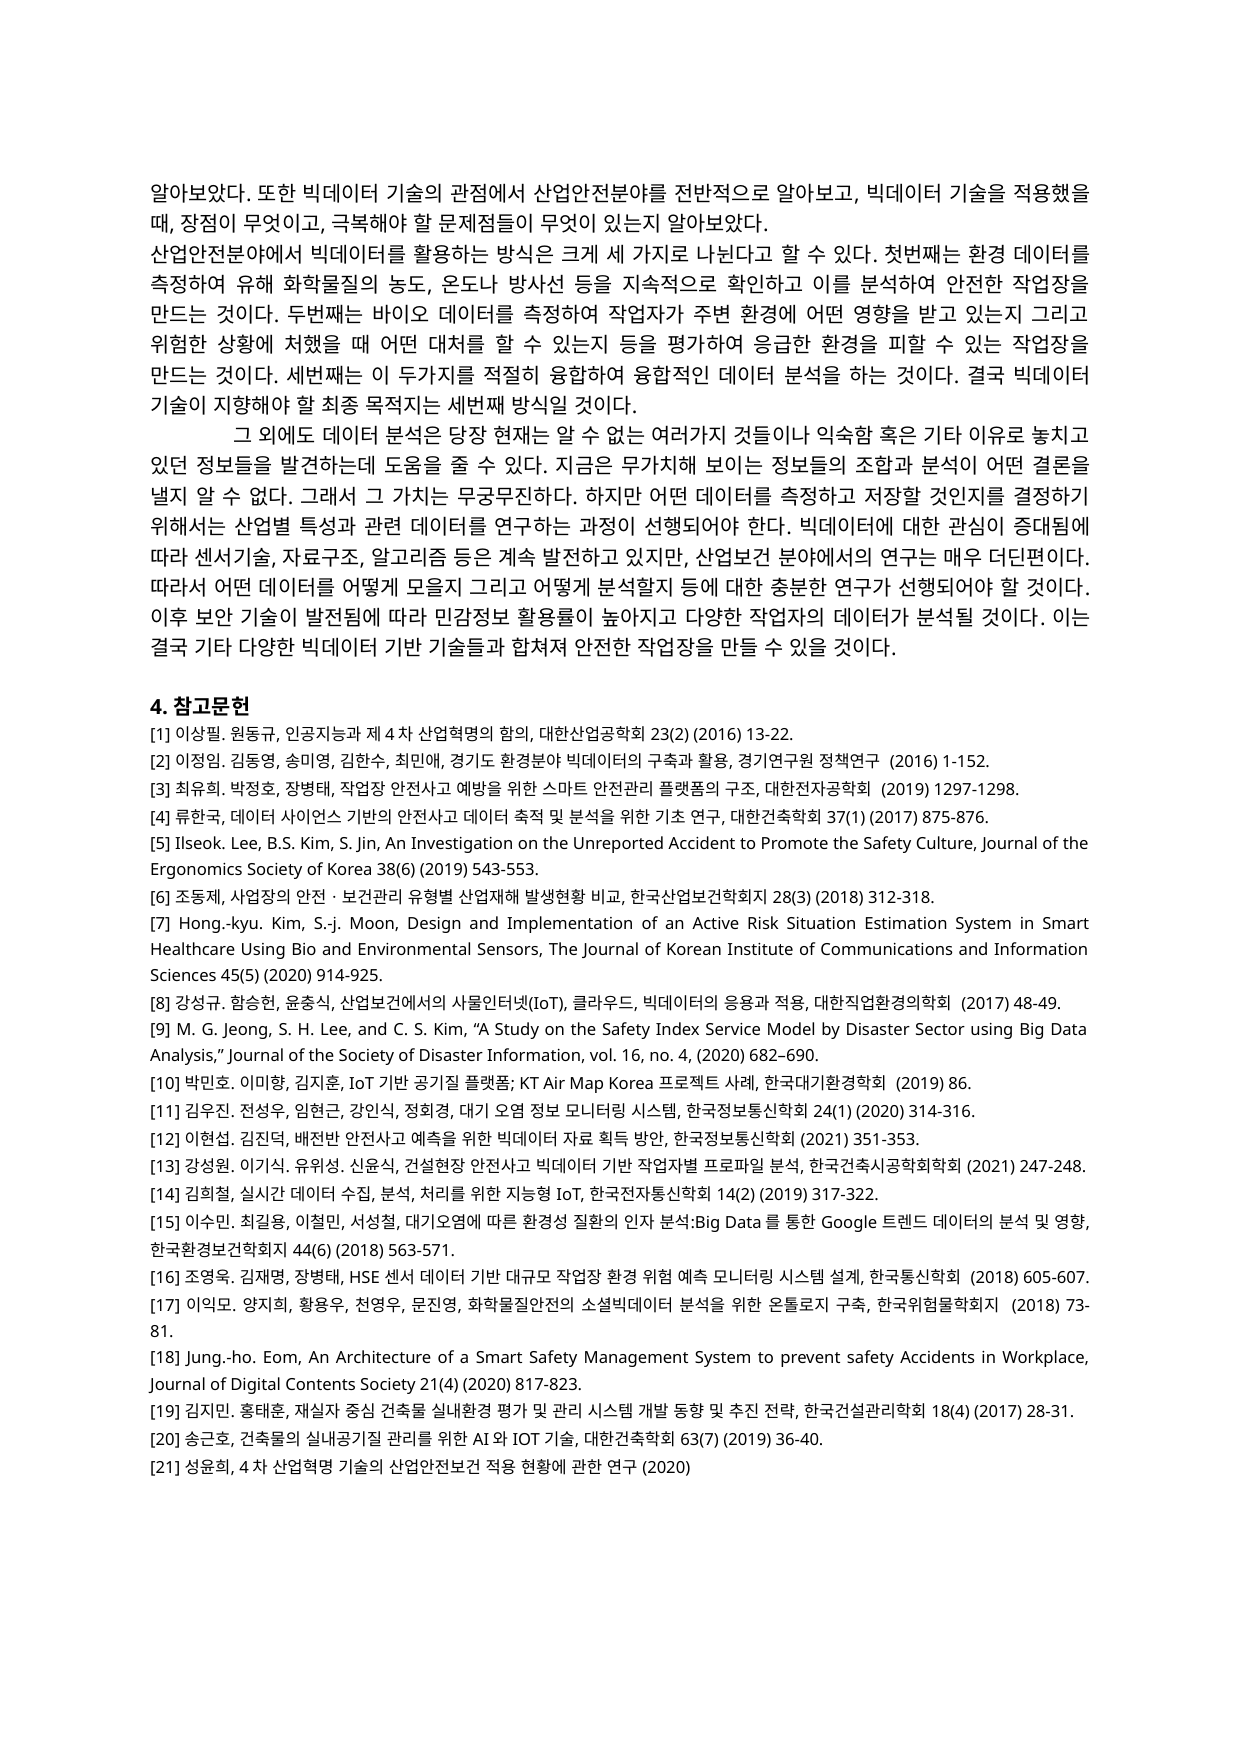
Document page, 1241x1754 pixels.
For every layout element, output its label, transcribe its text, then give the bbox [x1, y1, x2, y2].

text [5] Ilseok. Lee, B.S. Kim, S. Jin, An Investigation on the Unreported Accident to Promote the Safety Culture, Journal of the Ergonomics Society of Korea 38(6) (2019) 543-553. [150, 832, 1090, 881]
text [4] 류한국, 데이터 사이언스 기반의 안전사고 데이터 축적 및 분석을 위한 기초 연구, 대한건축학회 37(1) (2017) 875-876. [150, 804, 1090, 828]
text [11] 김우진. 전성우, 임현근, 강인식, 정회경, 대기 오염 정보 모니터링 시스템, 한국정보통신학회 24(1) (2020) 314-316. [150, 1098, 1090, 1122]
text [19] 김지민. 홍태훈, 재실자 중심 건축물 실내환경 평가 및 관리 시스템 개발 동향 및 추진 전략, 한국건설관리학회 18(4) (2017) 28-31. [150, 1398, 1090, 1422]
text [15] 이수민. 최길용, 이철민, 서성철, 대기오염에 따른 환경성 질환의 인자 분석:Big Data를 통한 Google 트렌드 데이터의 분석 및 영향, 한국환경보건학회지 44(6) (2018) 563-571. [150, 1209, 1090, 1261]
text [150, 177, 1090, 238]
text [12] 이현섭. 김진덕, 배전반 안전사고 예측을 위한 빅데이터 자료 획득 방안, 한국정보통신학회 (2021) 351-353. [150, 1126, 1090, 1150]
text 산업안전분야에서 빅데이터를 활용하는 방식은 크게 세 가지로 나뉜다고 할 수 있다. 첫번째는 환경 데이터를 측정하여 유해 화학물질의 농도, 온도나 방사선 등을 지속적으로 확인하고 이를 분석하여 안전한 작업장을 만드는 것이다. 두번째는 바이오 데이터를 측정하여 작업자가 주변 환경에 어떤 영향을 받고 있는지 그리고 위험한 상황에 처했을 때 어떤 대처를 할 수 있는지 등을 평가하여 응급한 환경을 피할 수 있는 작업장을 만드는 것이다. 세번째는 이 두가지를 적절히 융합하여 융합적인 데이터 분석을 하는 것이다. 결국 빅데이터 기술이 지향해야 할 최종 목적지는 세번째 방식일 것이다. [150, 238, 1090, 419]
text [13] 강성원. 이기식. 유위성. 신윤식, 건설현장 안전사고 빅데이터 기반 작업자별 프로파일 분석, 한국건축시공학회학회 (2021) 247-248. [150, 1153, 1090, 1178]
text [17] 이익모. 양지희, 황용우, 천영우, 문진영, 화학물질안전의 소셜빅데이터 분석을 위한 온톨로지 구축, 한국위험물학회지 (2018) 73-81. [150, 1292, 1090, 1343]
text [6] 조동제, 사업장의 안전ㆍ보건관리 유형별 산업재해 발생현황 비교, 한국산업보건학회지 28(3) (2018) 312-318. [150, 884, 1090, 908]
text [8] 강성규. 함승헌, 윤충식, 산업보건에서의 사물인터넷(IoT), 클라우드, 빅데이터의 응용과 적용, 대한직업환경의학회 (2017) 48-49. [150, 990, 1090, 1014]
text [20] 송근호, 건축물의 실내공기질 관리를 위한 AI와 IOT 기술, 대한건축학회 63(7) (2019) 36-40. [150, 1426, 1090, 1450]
text [1] 이상필. 원동규, 인공지능과 제4차 산업혁명의 함의, 대한산업공학회 23(2) (2016) 13-22. [150, 721, 1090, 745]
text [14] 김희철, 실시간 데이터 수집, 분석, 처리를 위한 지능형 IoT, 한국전자통신학회 14(2) (2019) 317-322. [150, 1181, 1090, 1205]
text [16] 조영욱. 김재명, 장병태, HSE 센서 데이터 기반 대규모 작업장 환경 위험 예측 모니터링 시스템 설계, 한국통신학회 (2018) 605-607. [150, 1264, 1090, 1289]
text [2] 이정임. 김동영, 송미영, 김한수, 최민애, 경기도 환경분야 빅데이터의 구축과 활용, 경기연구원 정책연구 (2016) 1-152. [150, 748, 1090, 773]
text [10] 박민호. 이미향, 김지훈, IoT 기반 공기질 플랫폼; KT Air Map Korea 프로젝트 사례, 한국대기환경학회 (2019) 86. [150, 1070, 1090, 1094]
text [9] M. G. Jeong, S. H. Lee, and C. S. Kim, “A Study on the Safety Index Service Model by Disaster Sector using Big Data Analysis,” Journal of the Society of Disaster Information, vol. 16, no. 4, (2020) 682–690. [150, 1018, 1090, 1067]
text 그 외에도 데이터 분석은 당장 현재는 알 수 없는 여러가지 것들이나 익숙함 혹은 기타 이유로 놓치고 있던 정보들을 발견하는데 도움을 줄 수 있다. 지금은 무가치해 보이는 정보들의 조합과 분석이 어떤 결론을 낼지 알 수 없다. 그래서 그 가치는 무궁무진하다. 하지만 어떤 데이터를 측정하고 저장할 것인지를 결정하기 위해서는 산업별 특성과 관련 데이터를 연구하는 과정이 선행되어야 한다. 빅데이터에 대한 관심이 증대됨에 따라 센서기술, 자료구조, 알고리즘 등은 계속 발전하고 있지만, 산업보건 분야에서의 연구는 매우 더딘편이다. 따라서 어떤 데이터를 어떻게 모을지 그리고 어떻게 분석할지 등에 대한 충분한 연구가 선행되어야 할 것이다. 이후 보안 기술이 발전됨에 따라 민감정보 활용률이 높아지고 다양한 작업자의 데이터가 분석될 것이다. 이는 결국 기타 다양한 빅데이터 기반 기술들과 합쳐져 안전한 작업장을 만들 수 있을 것이다. [150, 419, 1090, 662]
text [3] 최유희. 박정호, 장병태, 작업장 안전사고 예방을 위한 스마트 안전관리 플랫폼의 구조, 대한전자공학회 (2019) 1297-1298. [150, 776, 1090, 801]
text [18] Jung.-ho. Eom, An Architecture of a Smart Safety Management System to prevent safety Accidents in Workplace, Journal of Digital Contents Society 21(4) (2020) 817-823. [150, 1346, 1090, 1395]
text [7] Hong.-kyu. Kim, S.-j. Moon, Design and Implementation of an Active Risk Situation Estimation System in Smart Healthcare Using Bio and Environmental Sensors, The Journal of Korean Institute of Communications and Information Sciences 45(5) (2020) 914-925. [150, 912, 1090, 987]
text [21] 성윤희, 4차 산업혁명 기술의 산업안전보건 적용 현황에 관한 연구 (2020) [150, 1454, 1090, 1478]
text 4. 참고문헌 [150, 690, 1090, 721]
